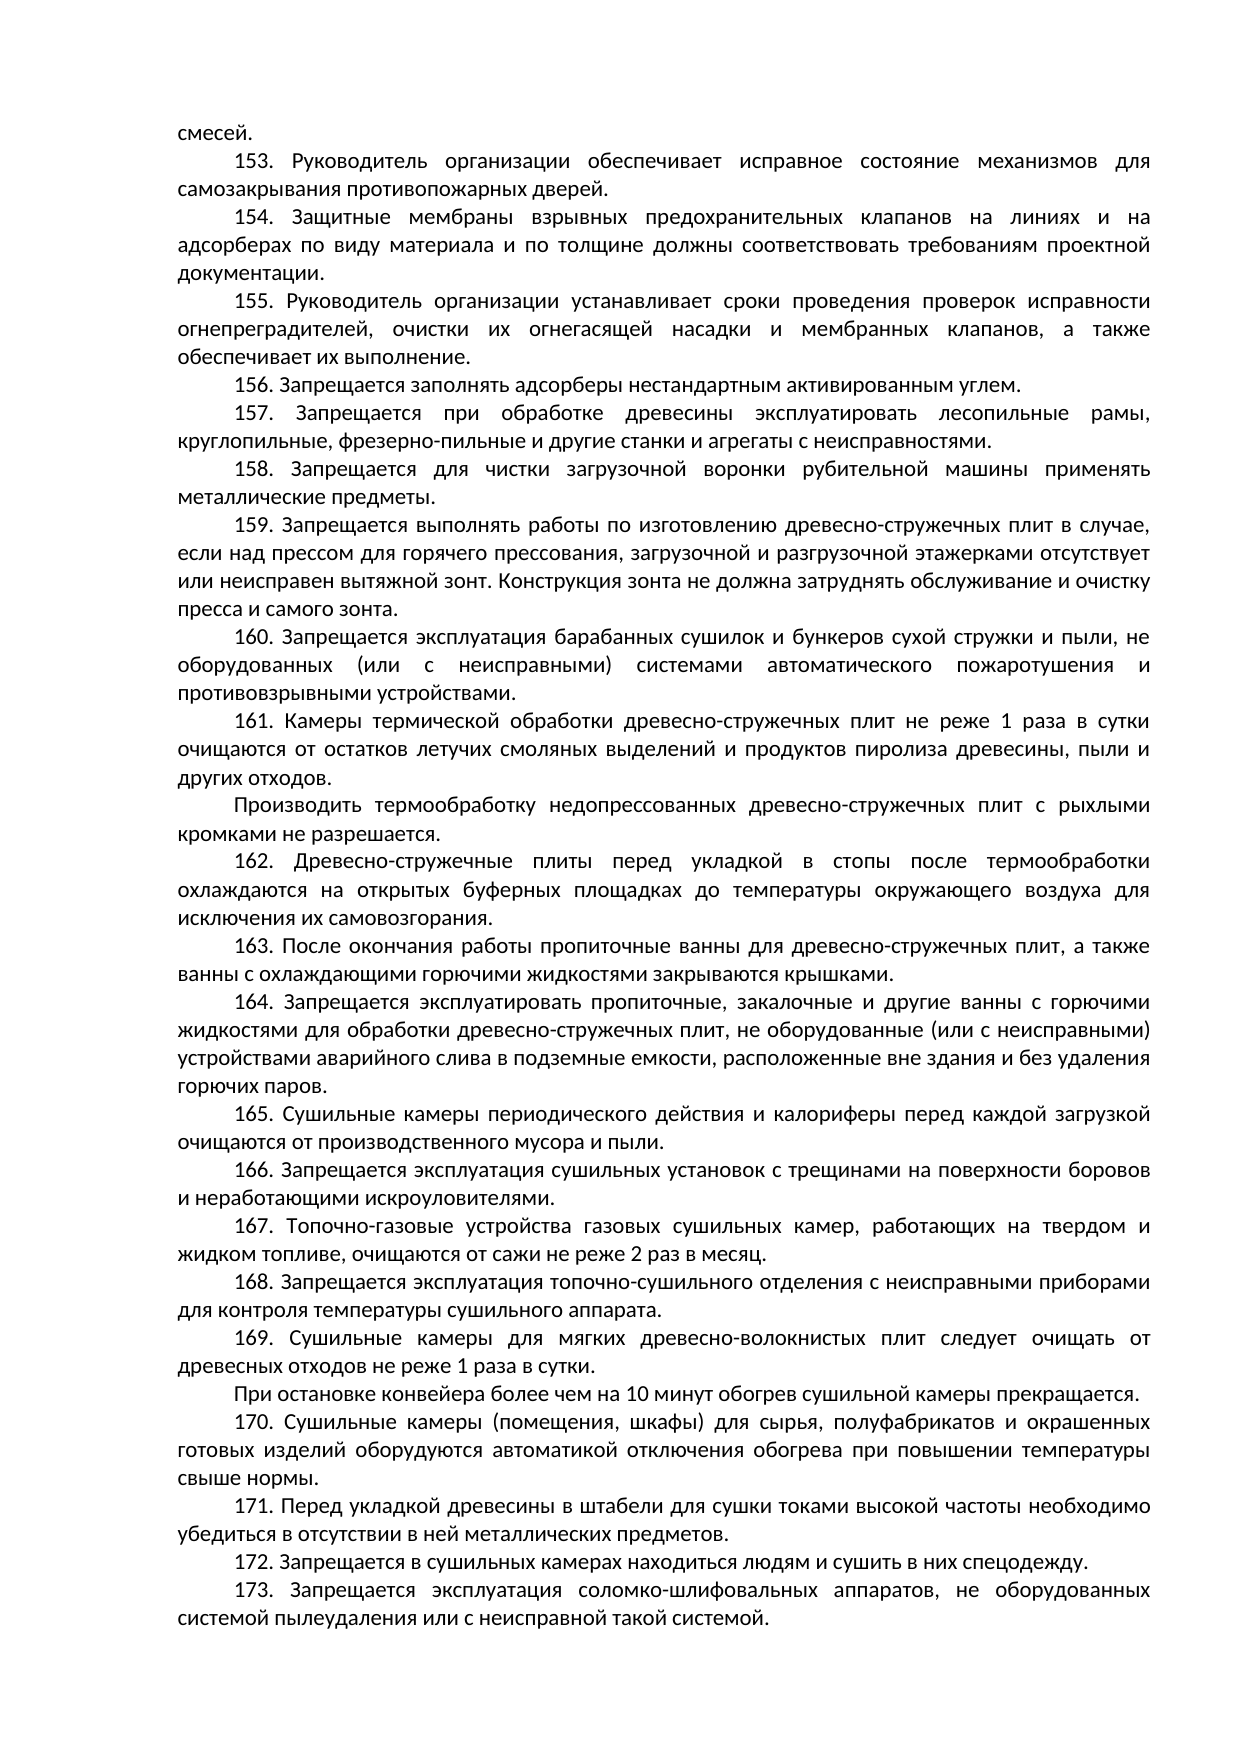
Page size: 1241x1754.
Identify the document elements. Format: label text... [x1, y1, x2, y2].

text 173. Запрещается эксплуатация соломко-шлифовальных аппаратов, не оборудованных системой пылеудаления или с неисправной такой системой. [177, 1575, 1152, 1631]
text 155. Руководитель организации устанавливает сроки проведения проверок исправности огнепреградителей, очистки их огнегасящей насадки и мембранных клапанов, а также обеспечивает их выполнение. [177, 286, 1152, 370]
text 159. Запрещается выполнять работы по изготовлению древесно-стружечных плит в случае, если над прессом для горячего прессования, загрузочной и разгрузочной этажерками отсутствует или неисправен вытяжной зонт. Конструкция зонта не должна затруднять обслуживание и очистку пресса и самого зонта. [177, 510, 1152, 622]
text 170. Сушильные камеры (помещения, шкафы) для сырья, полуфабрикатов и окрашенных готовых изделий оборудуются автоматикой отключения обогрева при повышении температуры свыше нормы. [177, 1407, 1152, 1491]
text 153. Руководитель организации обеспечивает исправное состояние механизмов для самозакрывания противопожарных дверей. [177, 146, 1152, 202]
text 158. Запрещается для чистки загрузочной воронки рубительной машины применять металлические предметы. [177, 454, 1152, 510]
text 168. Запрещается эксплуатация топочно-сушильного отделения с неисправными приборами для контроля температуры сушильного аппарата. [177, 1267, 1152, 1323]
text 161. Камеры термической обработки древесно-стружечных плит не реже 1 раза в сутки очищаются от остатков летучих смоляных выделений и продуктов пиролиза древесины, пыли и других отходов. [177, 707, 1152, 791]
text 157. Запрещается при обработке древесины эксплуатировать лесопильные рамы, круглопильные, фрезерно-пильные и другие станки и агрегаты с неисправностями. [177, 398, 1152, 454]
text 164. Запрещается эксплуатировать пропиточные, закалочные и другие ванны с горючими жидкостями для обработки древесно-стружечных плит, не оборудованные (или с неисправными) устройствами аварийного слива в подземные емкости, расположенные вне здания и без удаления горючих паров. [177, 987, 1152, 1099]
text 165. Сушильные камеры периодического действия и калориферы перед каждой загрузкой очищаются от производственного мусора и пыли. [177, 1099, 1152, 1155]
text Производить термообработку недопрессованных древесно-стружечных плит с рыхлыми кромками не разрешается. [177, 791, 1152, 847]
text 169. Сушильные камеры для мягких древесно-волокнистых плит следует очищать от древесных отходов не реже 1 раза в сутки. [177, 1323, 1152, 1379]
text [177, 118, 1152, 146]
text 163. После окончания работы пропиточные ванны для древесно-стружечных плит, а также ванны с охлаждающими горючими жидкостями закрываются крышками. [177, 931, 1152, 987]
text 154. Защитные мембраны взрывных предохранительных клапанов на линиях и на адсорберах по виду материала и по толщине должны соответствовать требованиям проектной документации. [177, 202, 1152, 286]
text 160. Запрещается эксплуатация барабанных сушилок и бункеров сухой стружки и пыли, не оборудованных (или с неисправными) системами автоматического пожаротушения и противовзрывными устройствами. [177, 622, 1152, 707]
text При остановке конвейера более чем на 10 минут обогрев сушильной камеры прекращается. [177, 1379, 1152, 1407]
text 171. Перед укладкой древесины в штабели для сушки токами высокой частоты необходимо убедиться в отсутствии в ней металлических предметов. [177, 1491, 1152, 1547]
text 162. Древесно-стружечные плиты перед укладкой в стопы после термообработки охлаждаются на открытых буферных площадках до температуры окружающего воздуха для исключения их самовозгорания. [177, 847, 1152, 931]
text 166. Запрещается эксплуатация сушильных установок с трещинами на поверхности боровов и неработающими искроуловителями. [177, 1155, 1152, 1211]
text 156. Запрещается заполнять адсорберы нестандартным активированным углем. [177, 370, 1152, 398]
text 167. Топочно-газовые устройства газовых сушильных камер, работающих на твердом и жидком топливе, очищаются от сажи не реже 2 раз в месяц. [177, 1211, 1152, 1267]
text 172. Запрещается в сушильных камерах находиться людям и сушить в них спецодежду. [177, 1547, 1152, 1575]
